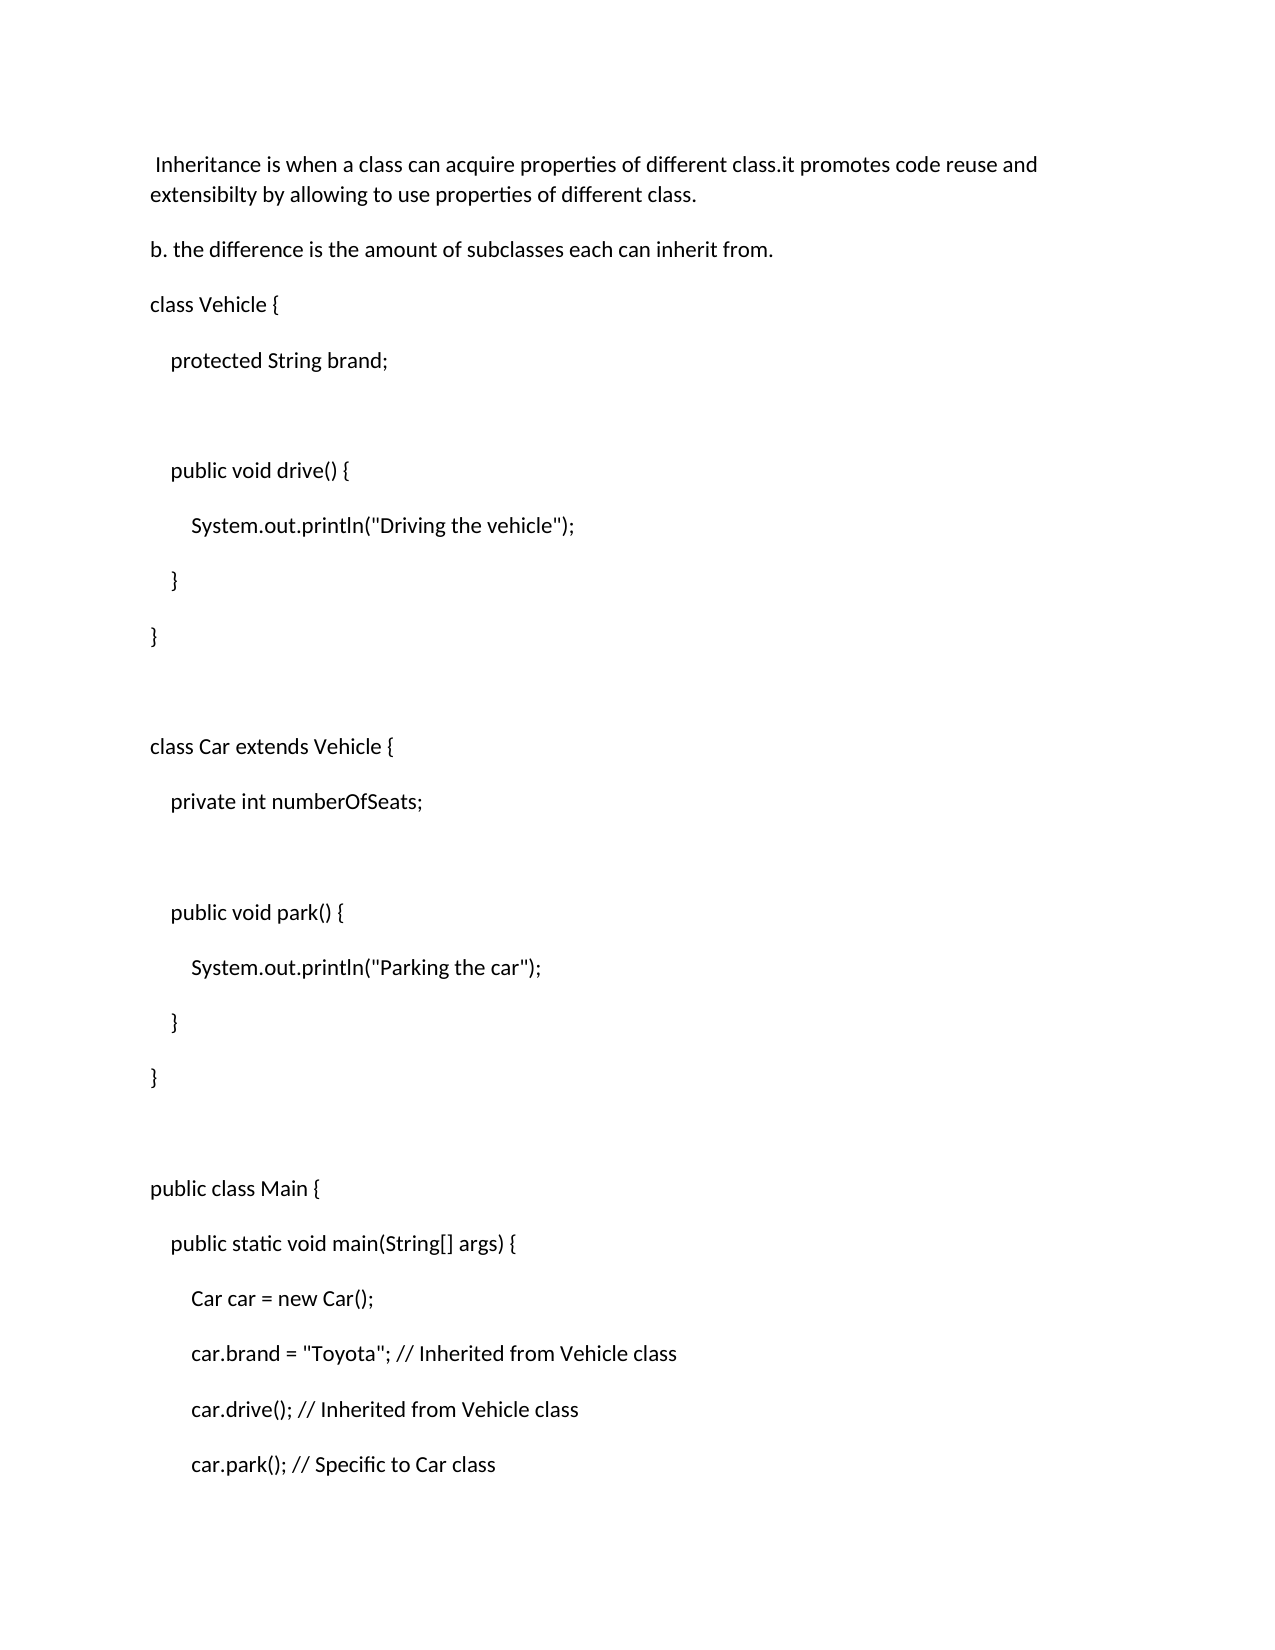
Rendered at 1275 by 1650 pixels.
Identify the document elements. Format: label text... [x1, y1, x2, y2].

text } [150, 622, 1125, 650]
text car.park(); // Specific to Car class [150, 1450, 1125, 1478]
text Inheritance is when a class can acquire properties of different class.it promotes code reuse and extensibilty by allowing to use properties of different class. [150, 150, 1125, 208]
text class Car extends Vehicle { [150, 732, 1125, 760]
text public static void main(String[] args) { [150, 1229, 1125, 1257]
text b. the difference is the amount of subclasses each can inherit from. [150, 235, 1125, 263]
text private int numberOfSeats; [150, 787, 1125, 816]
text } [150, 1008, 1125, 1036]
text } [150, 1063, 1125, 1092]
text car.brand = "Toyota"; // Inherited from Vehicle class [150, 1339, 1125, 1368]
text Car car = new Car(); [150, 1284, 1125, 1312]
text System.out.println("Parking the car"); [150, 953, 1125, 981]
text protected String brand; [150, 346, 1125, 374]
text class Vehicle { [150, 291, 1125, 319]
text public void drive() { [150, 456, 1125, 484]
text public void park() { [150, 898, 1125, 926]
text car.drive(); // Inherited from Vehicle class [150, 1395, 1125, 1423]
text public class Main { [150, 1174, 1125, 1202]
text } [150, 567, 1125, 595]
text System.out.println("Driving the vehicle"); [150, 511, 1125, 539]
